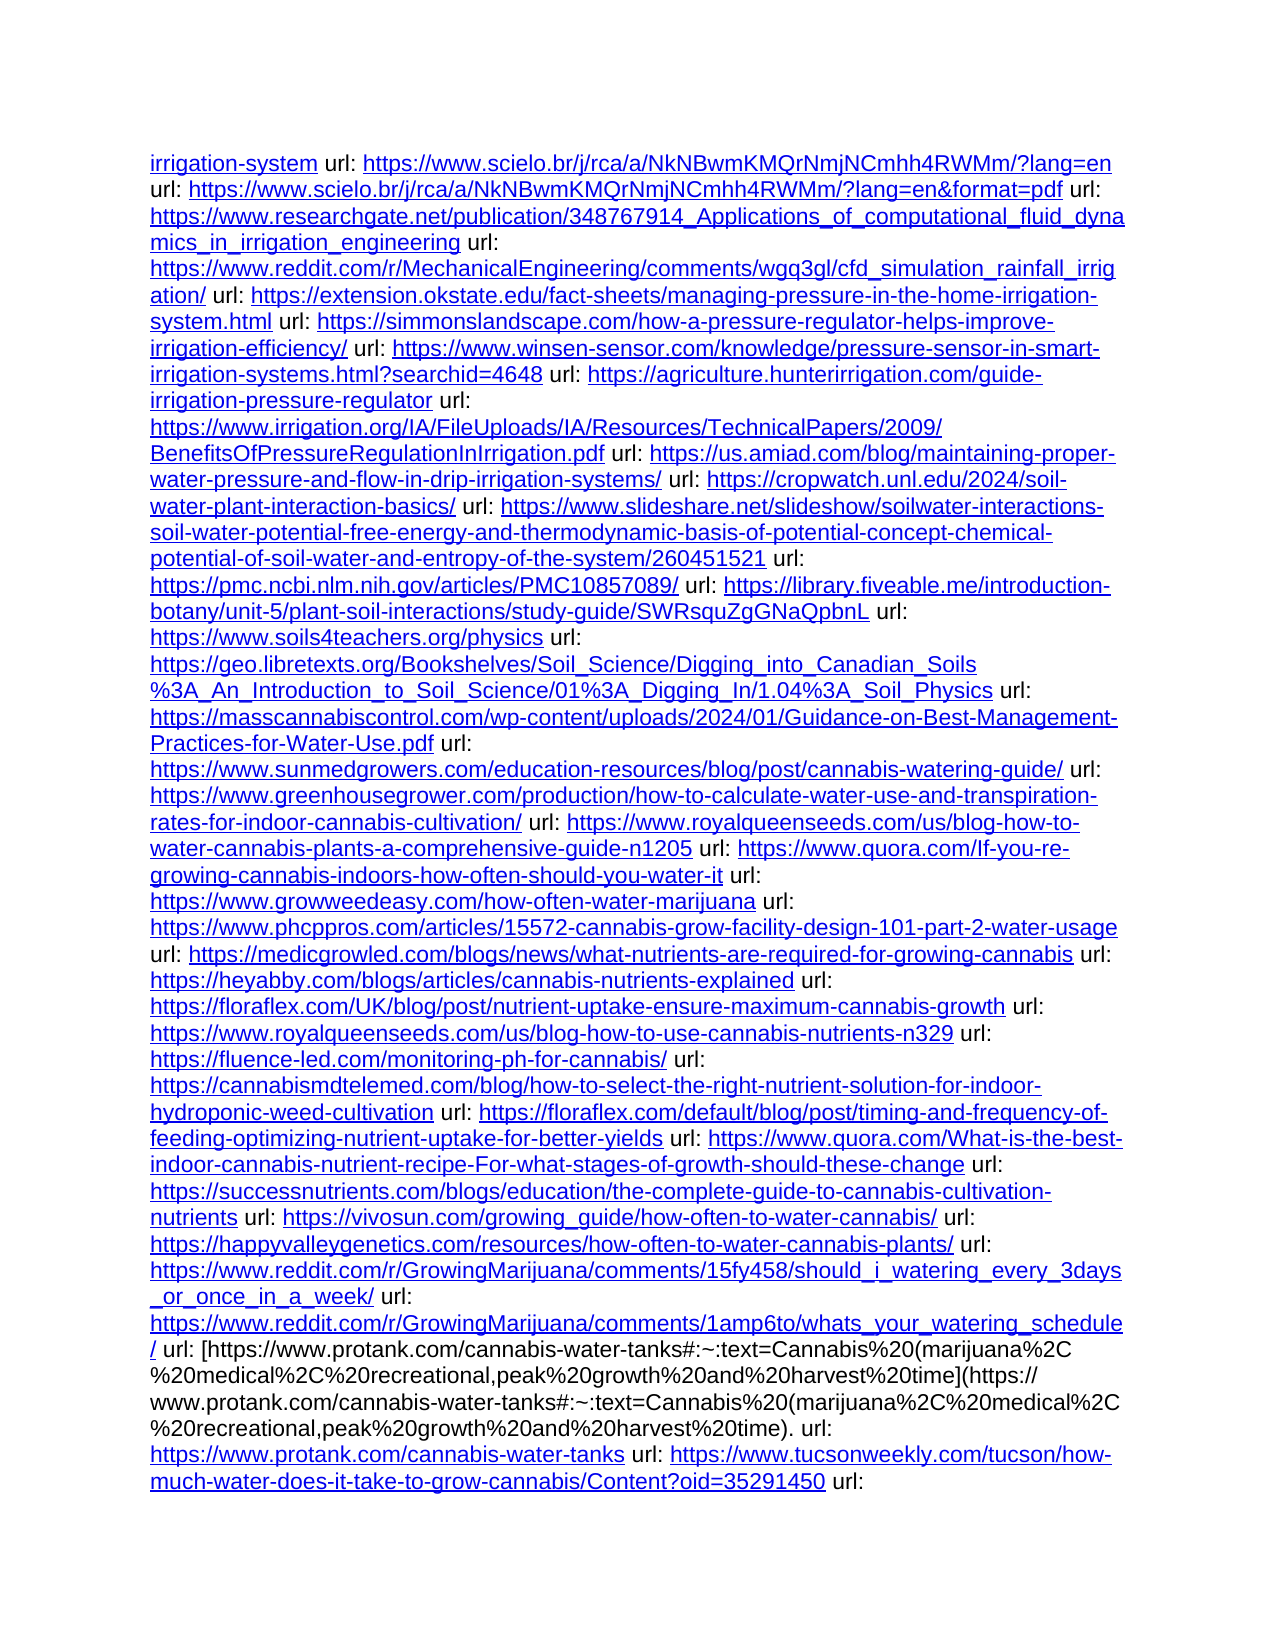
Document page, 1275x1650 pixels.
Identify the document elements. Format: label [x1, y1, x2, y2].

text [150, 227, 1125, 1494]
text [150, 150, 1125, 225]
